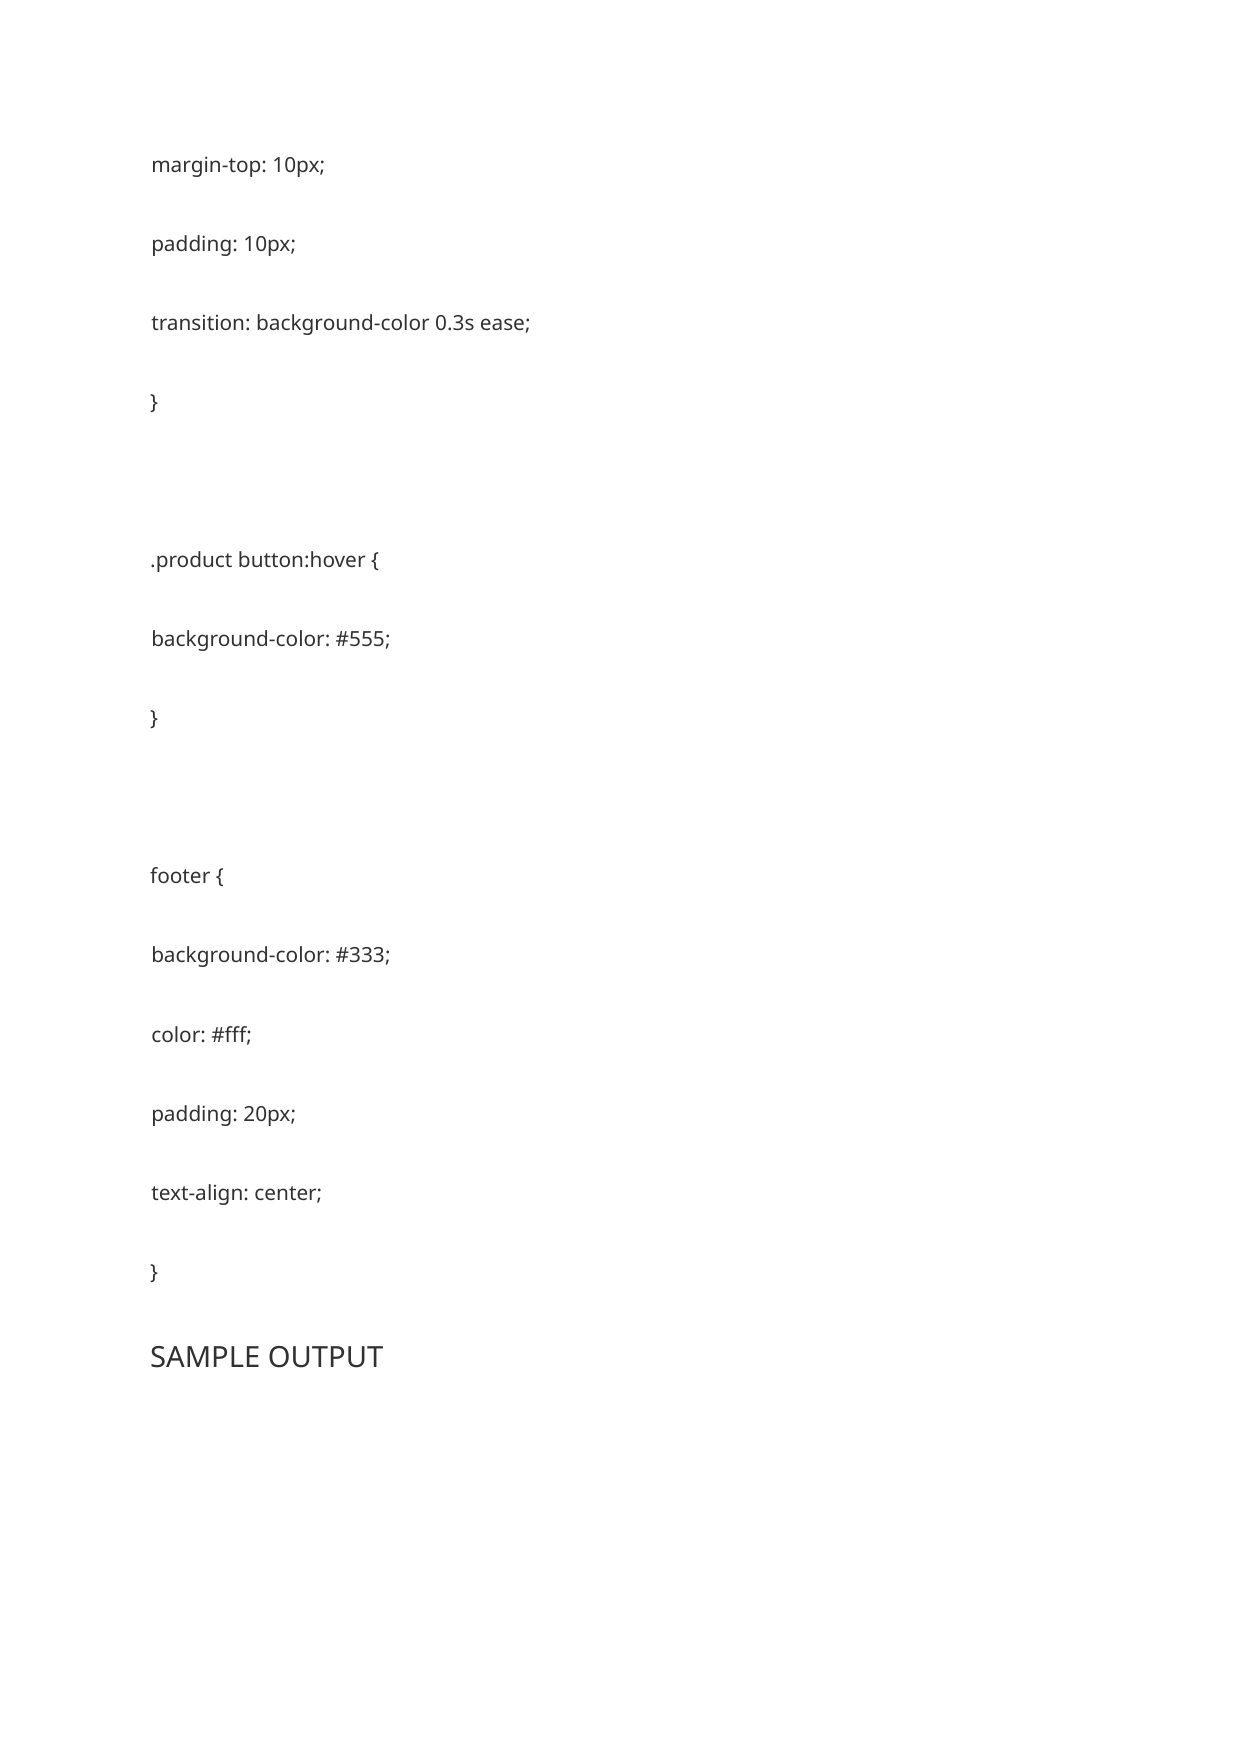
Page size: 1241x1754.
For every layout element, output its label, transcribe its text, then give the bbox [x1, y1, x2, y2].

text footer { [150, 862, 1090, 890]
text color: #fff; [150, 1020, 1090, 1048]
text transition: background-color 0.3s ease; [150, 308, 1090, 337]
text padding: 10px; [150, 229, 1090, 257]
text } [150, 387, 1090, 416]
text } [150, 703, 1090, 732]
text background-color: #555; [150, 624, 1090, 653]
text margin-top: 10px; [150, 150, 1090, 178]
text background-color: #333; [150, 941, 1090, 969]
text padding: 20px; [150, 1099, 1090, 1127]
text .product button:hover { [150, 545, 1090, 574]
text SAMPLE OUTPUT [150, 1336, 1090, 1376]
text } [150, 1257, 1090, 1285]
text text-align: center; [150, 1178, 1090, 1206]
